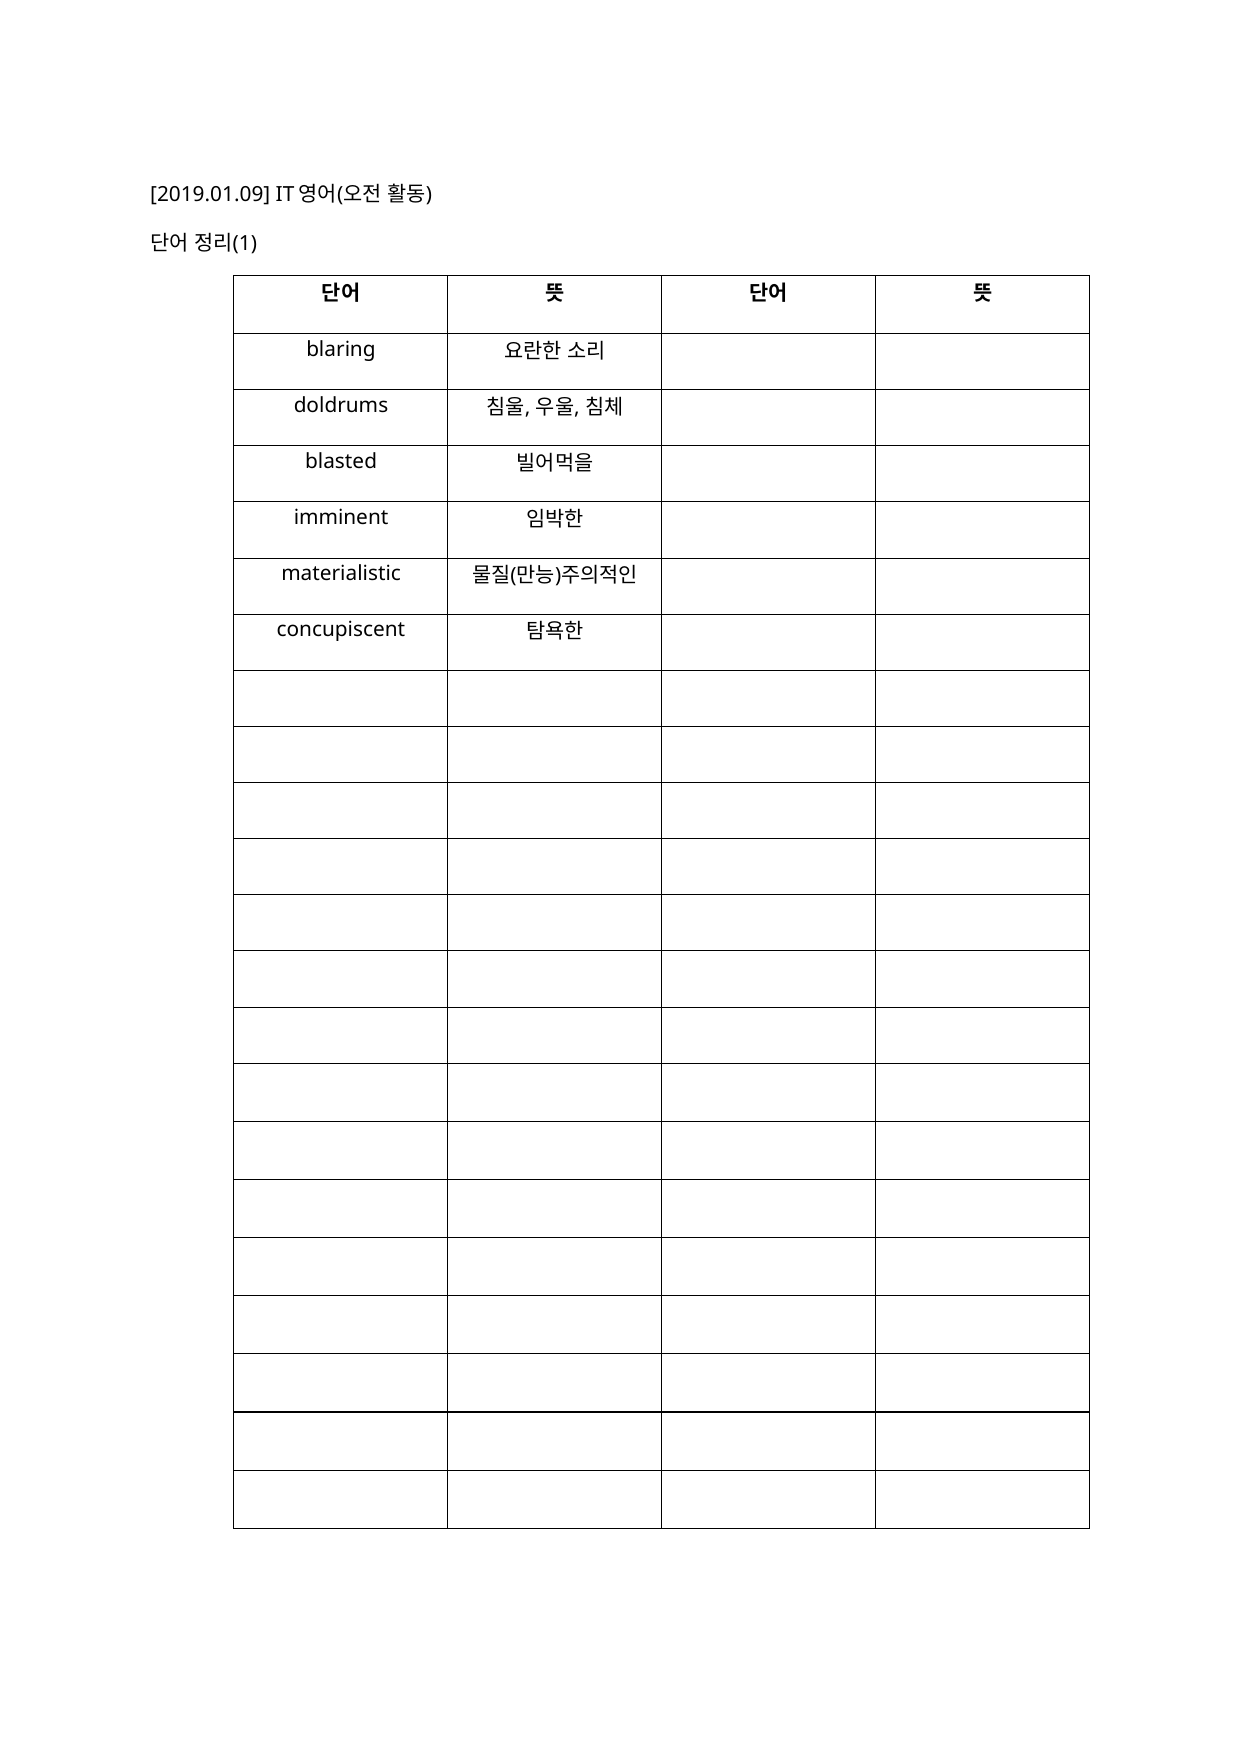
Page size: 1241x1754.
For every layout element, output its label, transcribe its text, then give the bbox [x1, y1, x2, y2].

table_cell [662, 1180, 875, 1237]
table_cell [662, 671, 875, 726]
table_cell [662, 1064, 875, 1121]
table_cell [234, 727, 447, 782]
table_cell [876, 446, 1089, 501]
table_cell [234, 671, 447, 726]
table_cell [876, 1238, 1089, 1295]
table_cell doldrums [234, 390, 447, 445]
table_cell [876, 951, 1089, 1007]
table_cell [662, 446, 875, 501]
table_cell [876, 1296, 1089, 1353]
table_cell imminent [234, 502, 447, 557]
table_cell [876, 390, 1089, 445]
table_cell blaring [234, 334, 447, 389]
table_cell [662, 334, 875, 389]
table_cell [234, 783, 447, 838]
table_cell [448, 1413, 661, 1469]
table_cell [876, 1354, 1089, 1411]
table_cell [662, 559, 875, 613]
table_cell [234, 1354, 447, 1411]
table_cell [662, 783, 875, 838]
table_cell 탐욕한 [448, 615, 661, 670]
table_cell [234, 1064, 447, 1121]
table_cell [662, 1413, 875, 1469]
table_cell [662, 895, 875, 950]
table_cell [234, 1122, 447, 1179]
table_cell 임박한 [448, 502, 661, 557]
table_cell [662, 839, 875, 894]
table_cell [448, 1471, 661, 1528]
table_cell [448, 1296, 661, 1353]
table_cell [662, 1122, 875, 1179]
table_cell [876, 502, 1089, 557]
table_cell 요란한 소리 [448, 334, 661, 389]
table_cell 물질(만능)주의적인 [448, 559, 661, 613]
table_cell [876, 1180, 1089, 1237]
table_cell [234, 1008, 447, 1063]
table_cell [448, 1354, 661, 1411]
table_header 단어 [662, 276, 875, 333]
table_cell [448, 727, 661, 782]
table_cell [662, 615, 875, 670]
table_cell materialistic [234, 559, 447, 613]
table_cell [876, 671, 1089, 726]
table_cell [234, 1471, 447, 1528]
table_cell blasted [234, 446, 447, 501]
table_cell [876, 783, 1089, 838]
text 단어 정리(1) [150, 226, 1090, 256]
table_cell [448, 895, 661, 950]
table_cell [234, 895, 447, 950]
table_cell [234, 1296, 447, 1353]
table_cell [662, 1296, 875, 1353]
table_cell [234, 1180, 447, 1237]
table_cell [876, 334, 1089, 389]
table_cell [448, 1180, 661, 1237]
table_cell [234, 951, 447, 1007]
table_header 뜻 [448, 276, 661, 333]
table_cell [662, 1008, 875, 1063]
table_cell [662, 1354, 875, 1411]
table_header 뜻 [876, 276, 1089, 333]
table_cell [876, 839, 1089, 894]
table_cell [662, 727, 875, 782]
table_cell 침울, 우울, 침체 [448, 390, 661, 445]
table_cell [876, 615, 1089, 670]
table_cell [876, 559, 1089, 613]
table_header 단어 [234, 276, 447, 333]
table_cell [662, 390, 875, 445]
table_cell [448, 951, 661, 1007]
table_cell [448, 1122, 661, 1179]
table_cell [234, 839, 447, 894]
table_cell [876, 1064, 1089, 1121]
table_cell 빌어먹을 [448, 446, 661, 501]
table_cell [876, 1122, 1089, 1179]
text [2019.01.09] IT영어(오전 활동) [150, 177, 1090, 207]
table_cell [662, 1471, 875, 1528]
table_cell [876, 1008, 1089, 1063]
table_cell [876, 1471, 1089, 1528]
table_cell [448, 1008, 661, 1063]
table_cell [448, 783, 661, 838]
table_cell [876, 895, 1089, 950]
table_cell [876, 1413, 1089, 1469]
table_cell [876, 727, 1089, 782]
table_cell [448, 671, 661, 726]
table_cell [448, 1238, 661, 1295]
table_cell [448, 839, 661, 894]
table_cell [448, 1064, 661, 1121]
table_cell concupiscent [234, 615, 447, 670]
table_cell [234, 1238, 447, 1295]
table_cell [234, 1413, 447, 1469]
table_cell [662, 1238, 875, 1295]
table_cell [662, 951, 875, 1007]
table_cell [662, 502, 875, 557]
